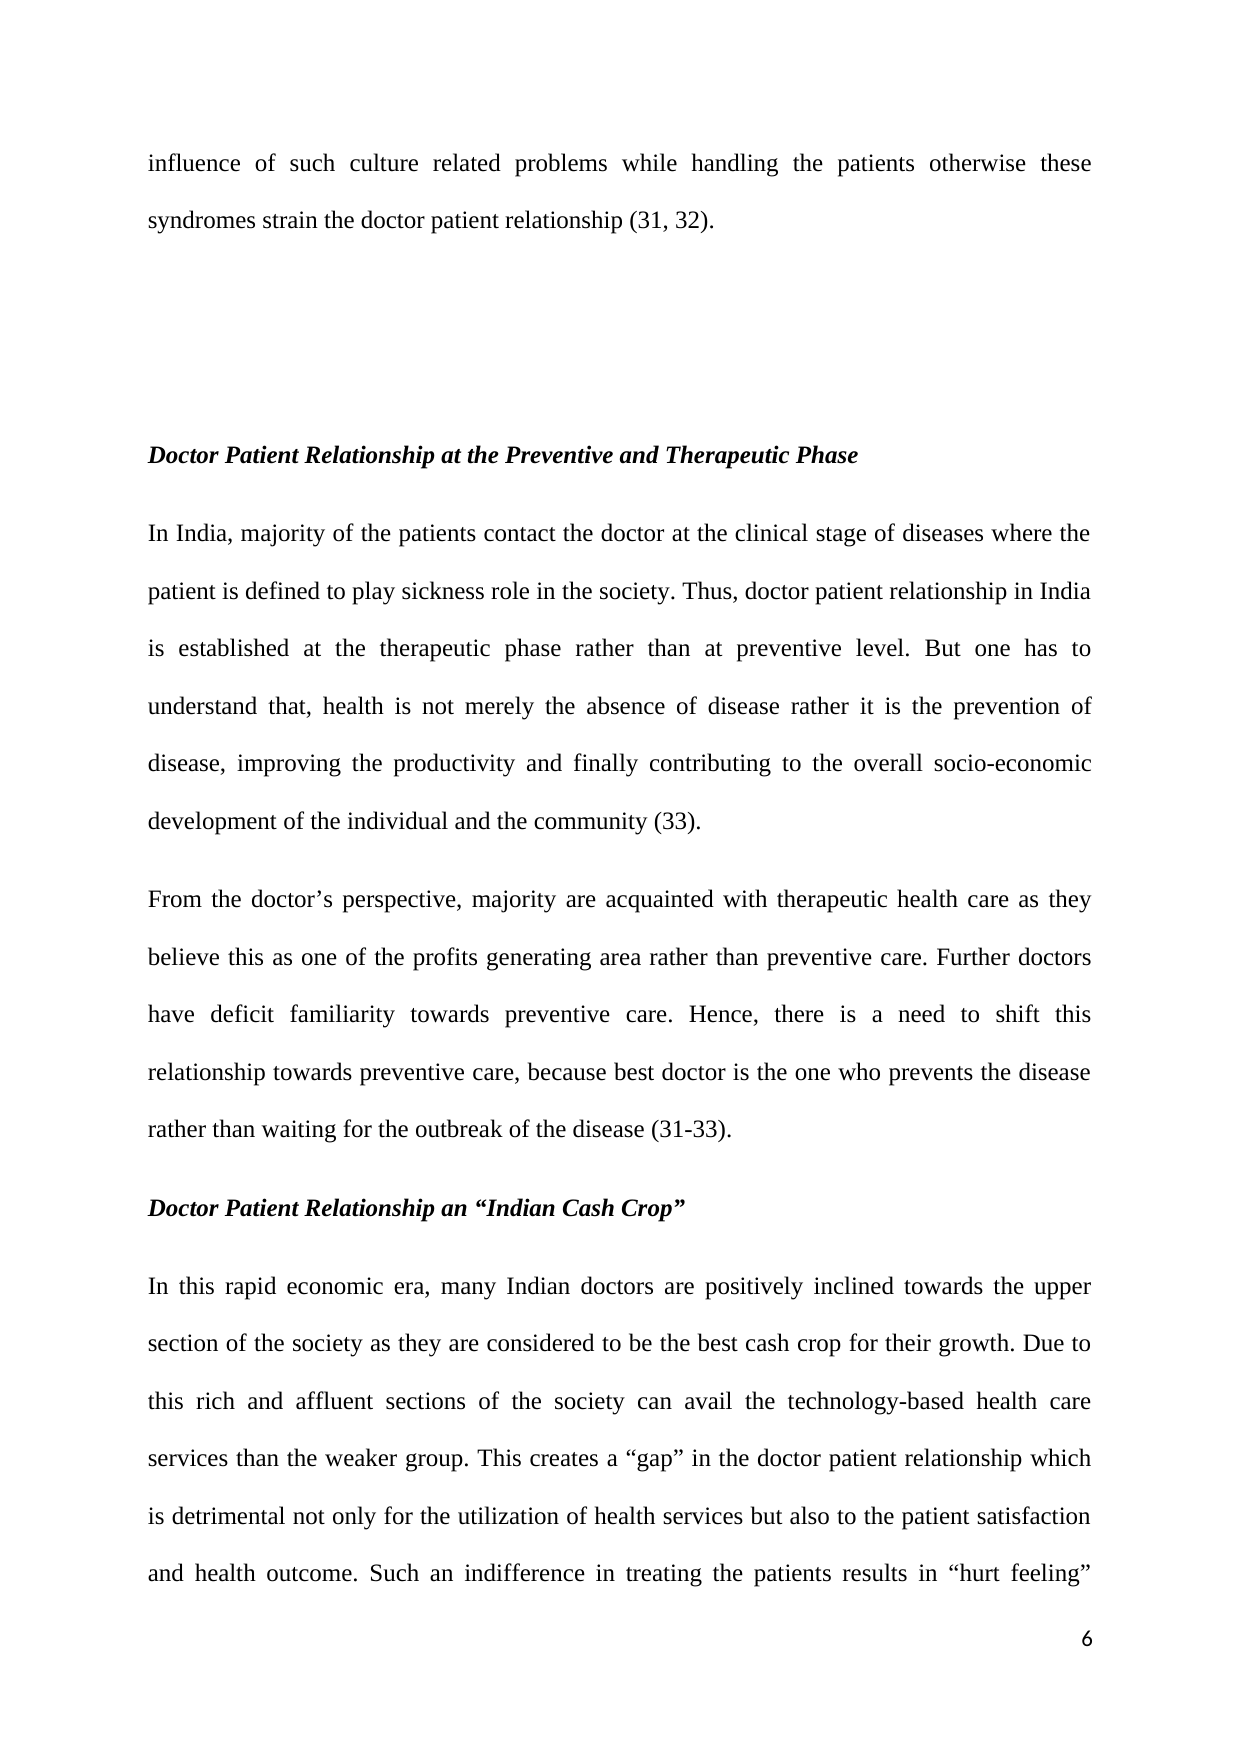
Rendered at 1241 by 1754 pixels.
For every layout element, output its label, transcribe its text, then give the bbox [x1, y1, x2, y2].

text In India, majority of the patients contact the doctor at the clinical stage of diseases where the patient is defined to play sickness role in the society. Thus, doctor patient relationship in India is established at the therapeutic phase rather than at preventive level. But one has to understand that, health is not merely the absence of disease rather it is the prevention of disease, improving the productivity and finally contributing to the overall socio-economic development of the individual and the community (33). [148, 518, 1092, 835]
text Doctor Patient Relationship an “Indian Cash Crop” [148, 1193, 1092, 1221]
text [148, 1271, 1092, 1587]
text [148, 148, 1092, 234]
text Doctor Patient Relationship at the Preventive and Therapeutic Phase [148, 440, 1092, 469]
text From the doctor’s perspective, majority are acquainted with therapeutic health care as they believe this as one of the profits generating area rather than preventive care. Further doctors have deficit familiarity towards preventive care. Hence, there is a need to shift this relationship towards preventive care, because best doctor is the one who prevents the disease rather than waiting for the outbreak of the disease (31-33). [148, 884, 1092, 1143]
